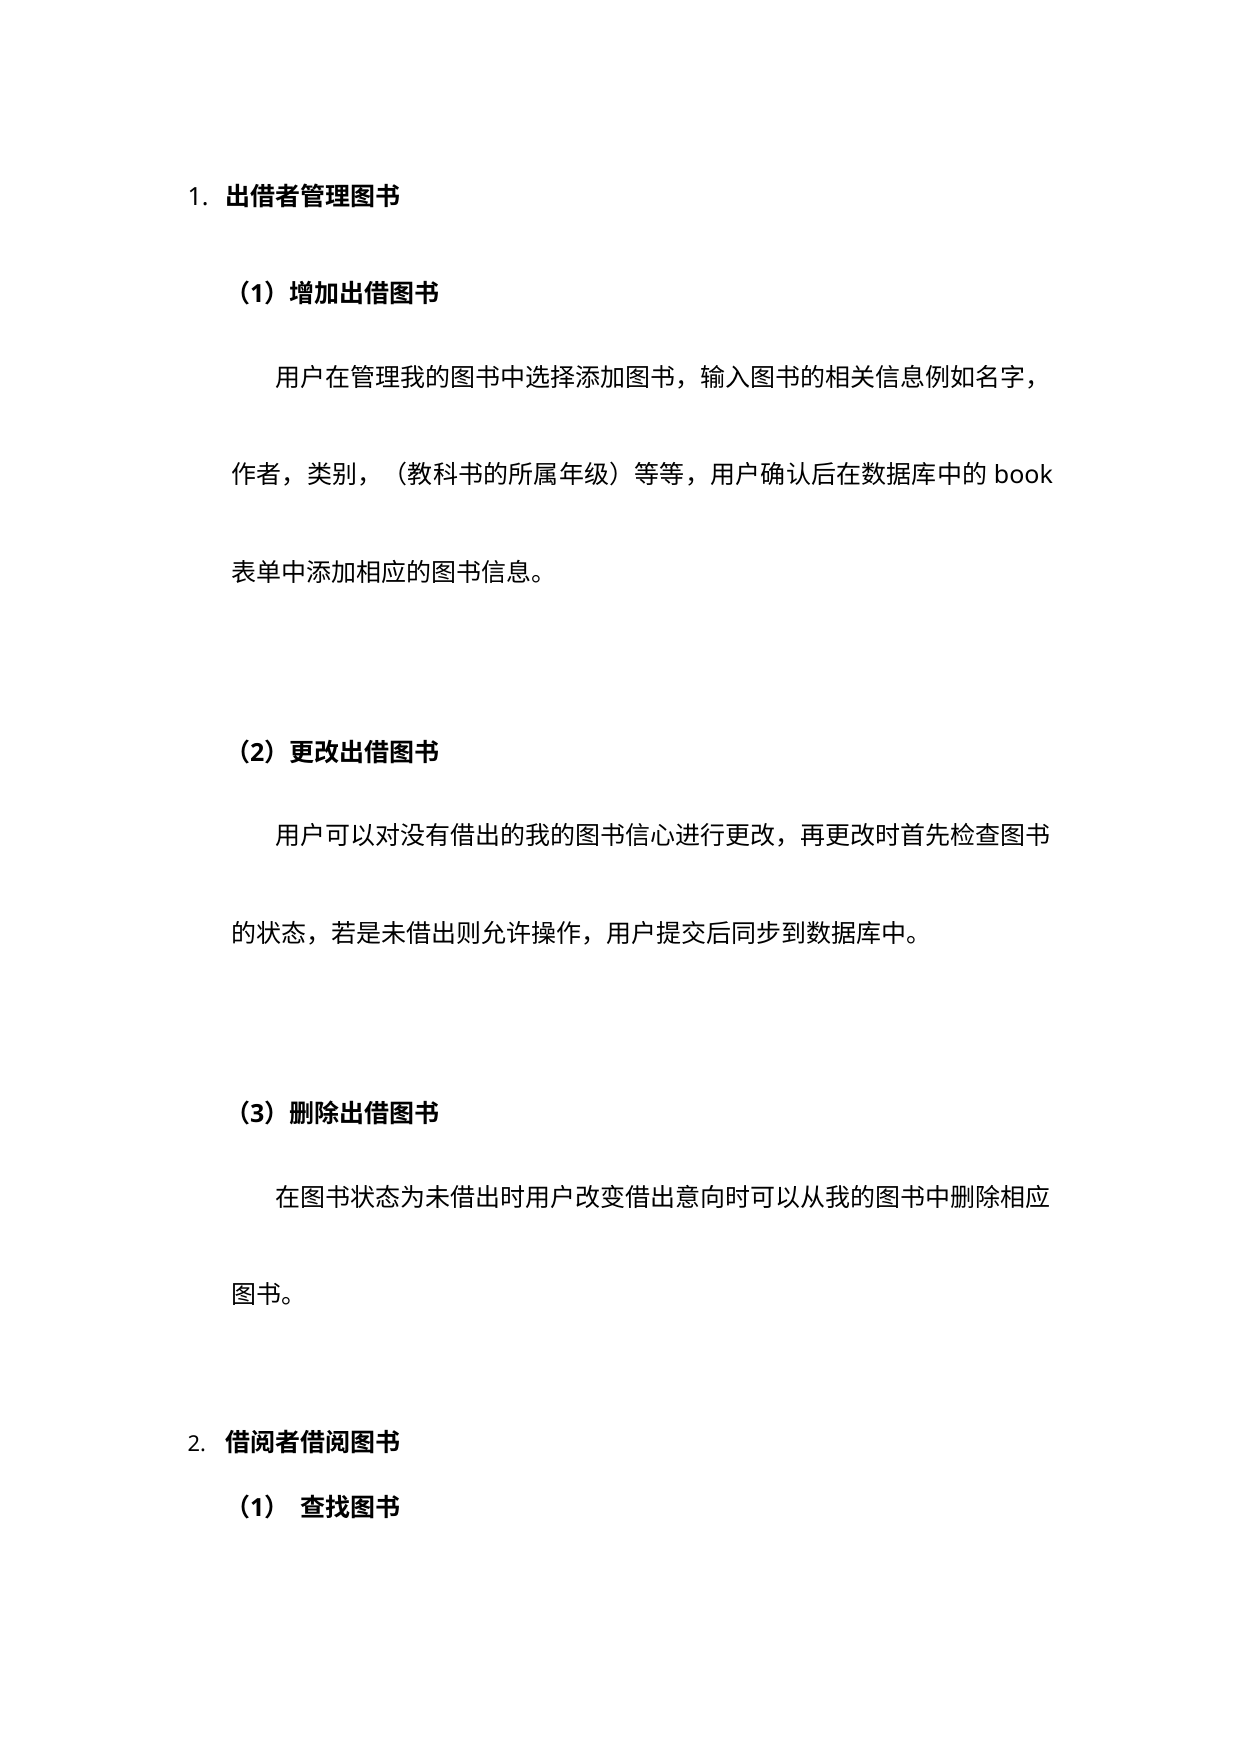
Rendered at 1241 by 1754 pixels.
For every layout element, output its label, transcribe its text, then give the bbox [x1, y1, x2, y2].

list 用户可以对没有借出的我的图书信心进行更改，再更改时首先检查图书的状态，若是未借出则允许操作，用户提交后同步到数据库中。 [231, 801, 1053, 964]
list 用户在管理我的图书中选择添加图书，输入图书的相关信息例如名字，作者，类别，（教科书的所属年级）等等，用户确认后在数据库中的book表单中添加相应的图书信息。 [231, 343, 1053, 603]
list 查找图书 [225, 1473, 1053, 1538]
list 在图书状态为未借出时用户改变借出意向时可以从我的图书中删除相应图书。 [231, 1163, 1053, 1325]
list （2）更改出借图书 [225, 621, 1053, 783]
list 出借者管理图书 （1）增加出借图书 [187, 162, 1053, 324]
list （3）删除出借图书 [225, 982, 1053, 1144]
list 借阅者借阅图书 [187, 1408, 1053, 1473]
